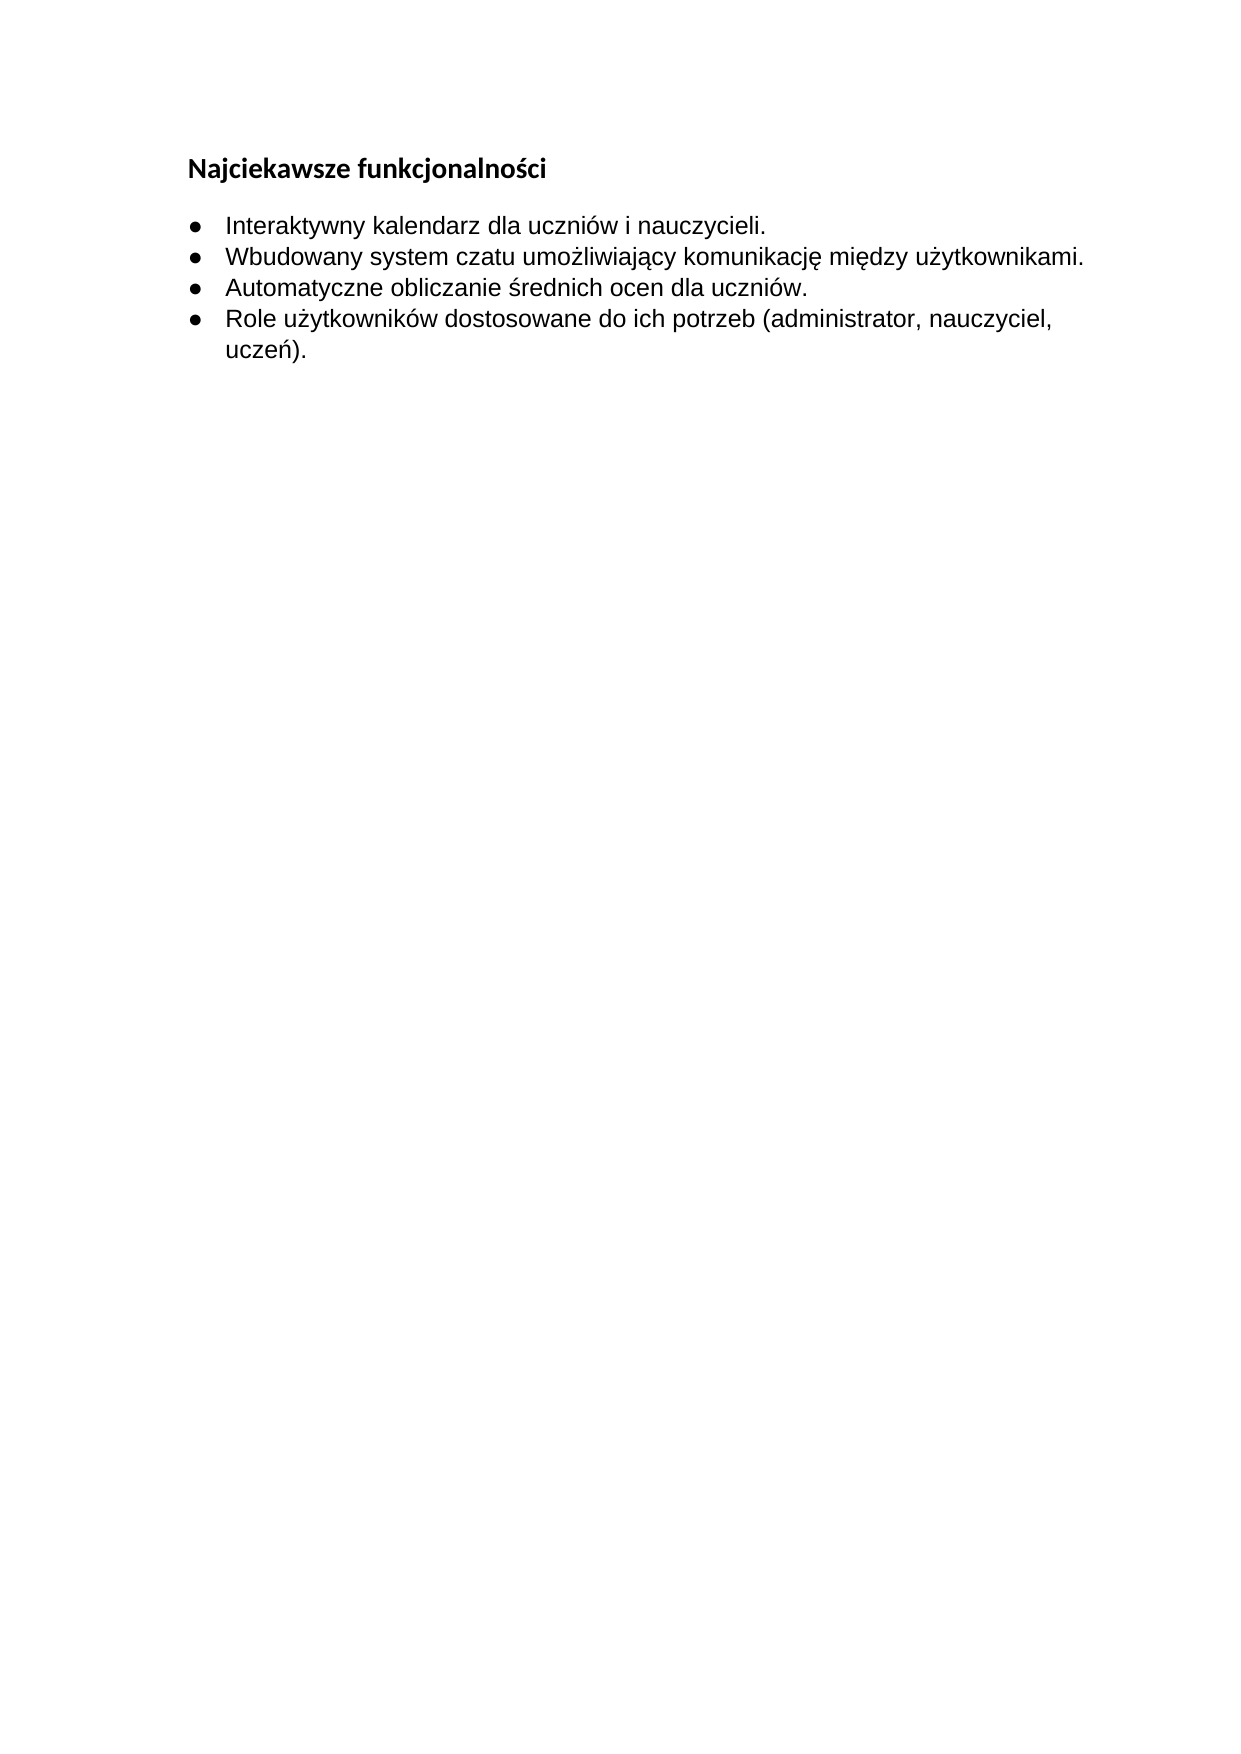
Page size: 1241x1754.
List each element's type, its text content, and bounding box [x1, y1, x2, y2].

list Wbudowany system czatu umożliwiający komunikację między użytkownikami. [188, 242, 1136, 270]
list Automatyczne obliczanie średnich ocen dla uczniów. [188, 273, 1136, 301]
list Role użytkowników dostosowane do ich potrzeb (administrator, nauczyciel, uczeń). [188, 304, 1136, 363]
list Interaktywny kalendarz dla uczniów i nauczycieli. [188, 211, 1136, 239]
subtitle Najciekawsze funkcjonalności [188, 150, 1136, 186]
